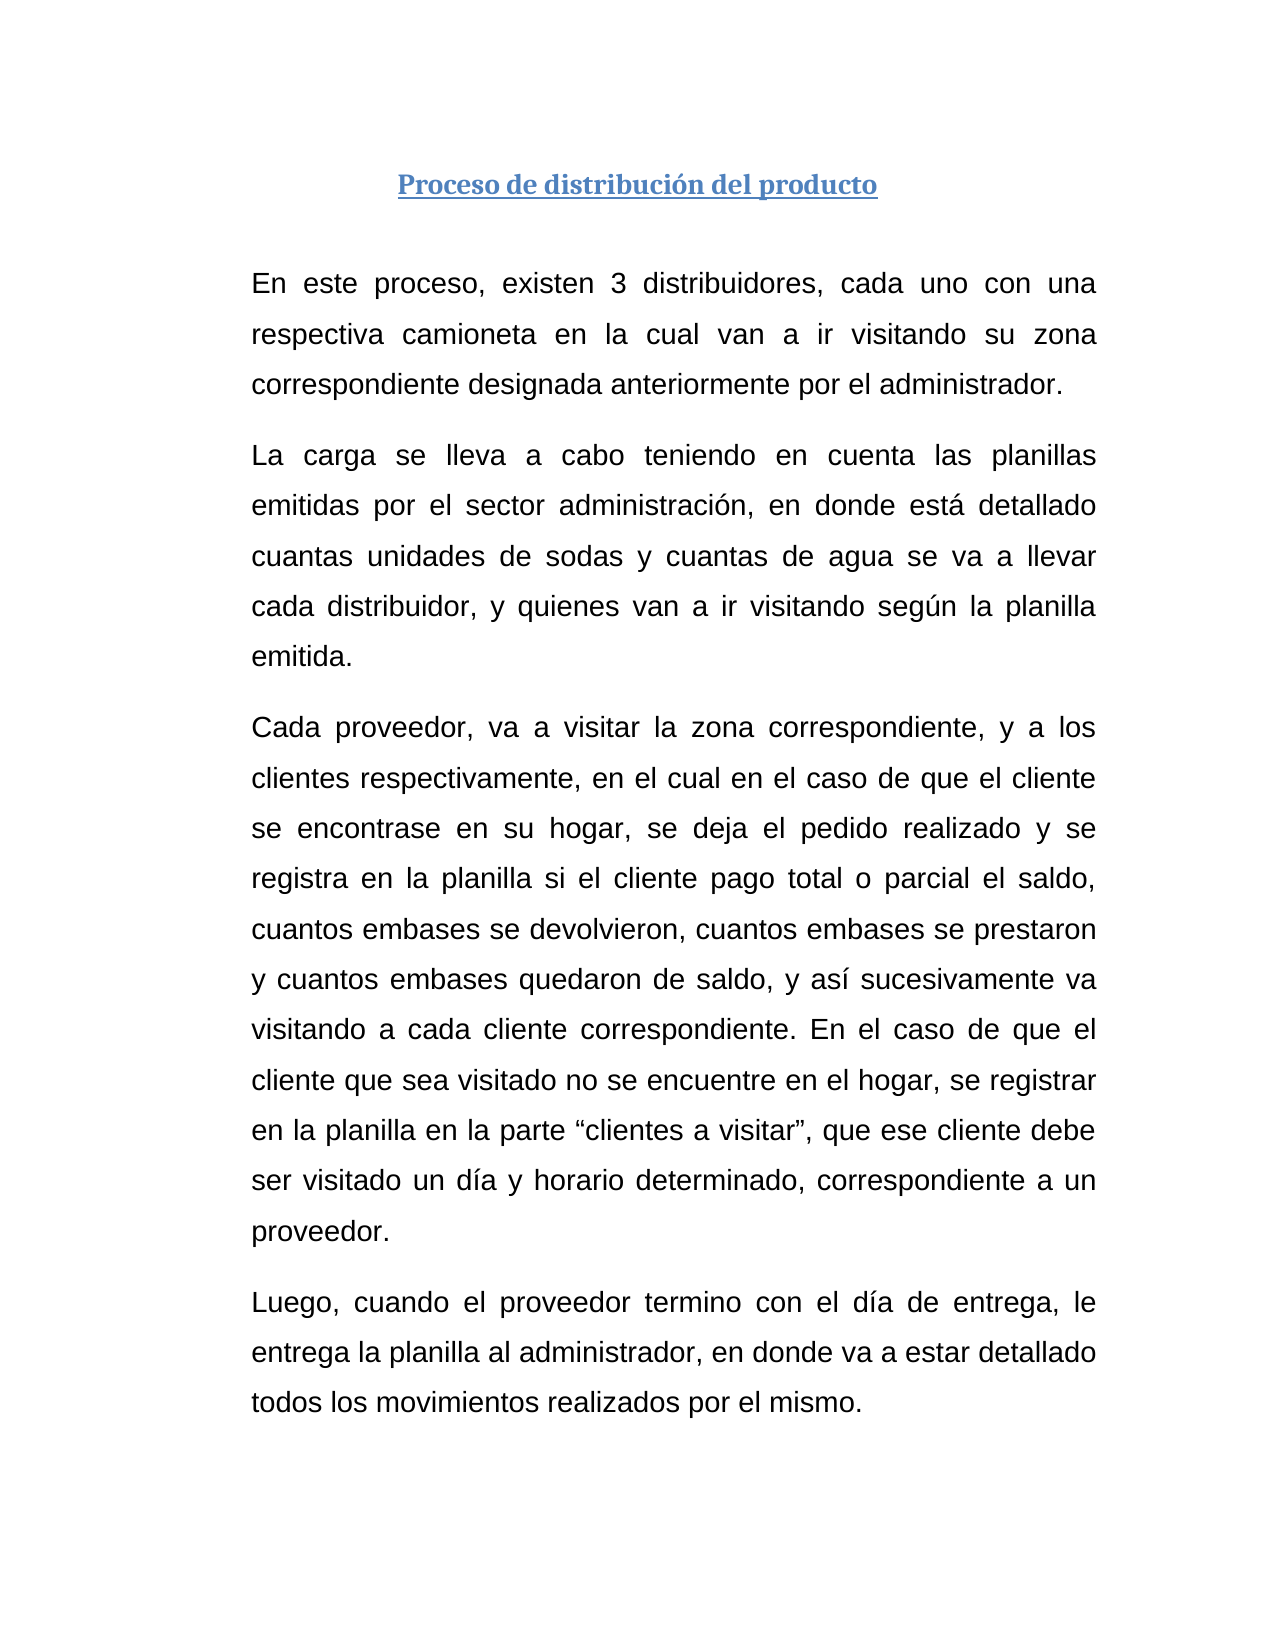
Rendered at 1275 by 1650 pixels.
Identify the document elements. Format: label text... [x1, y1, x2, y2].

text Cada proveedor, va a visitar la zona correspondiente, y a los clientes respectivamente, en el cual en el caso de que el cliente se encontrase en su hogar, se deja el pedido realizado y se registra en la planilla si el cliente pago total o parcial el saldo, cuantos embases se devolvieron, cuantos embases se prestaron y cuantos embases quedaron de saldo, y así sucesivamente va visitando a cada cliente correspondiente. En el caso de que el cliente que sea visitado no se encuentre en el hogar, se registrar en la planilla en la parte “clientes a visitar”, que ese cliente debe ser visitado un día y horario determinado, correspondiente a un proveedor. [251, 711, 1098, 1247]
text En este proceso, existen 3 distribuidores, cada uno con una respectiva camioneta en la cual van a ir visitando su zona correspondiente designada anteriormente por el administrador. [251, 266, 1098, 401]
subtitle Proceso de distribución del producto [177, 168, 1098, 202]
text La carga se lleva a cabo teniendo en cuenta las planillas emitidas por el sector administración, en donde está detallado cuantas unidades de sodas y cuantas de agua se va a llevar cada distribuidor, y quienes van a ir visitando según la planilla emitida. [251, 438, 1098, 673]
text Luego, cuando el proveedor termino con el día de entrega, le entrega la planilla al administrador, en donde va a estar detallado todos los movimientos realizados por el mismo. [251, 1285, 1098, 1419]
